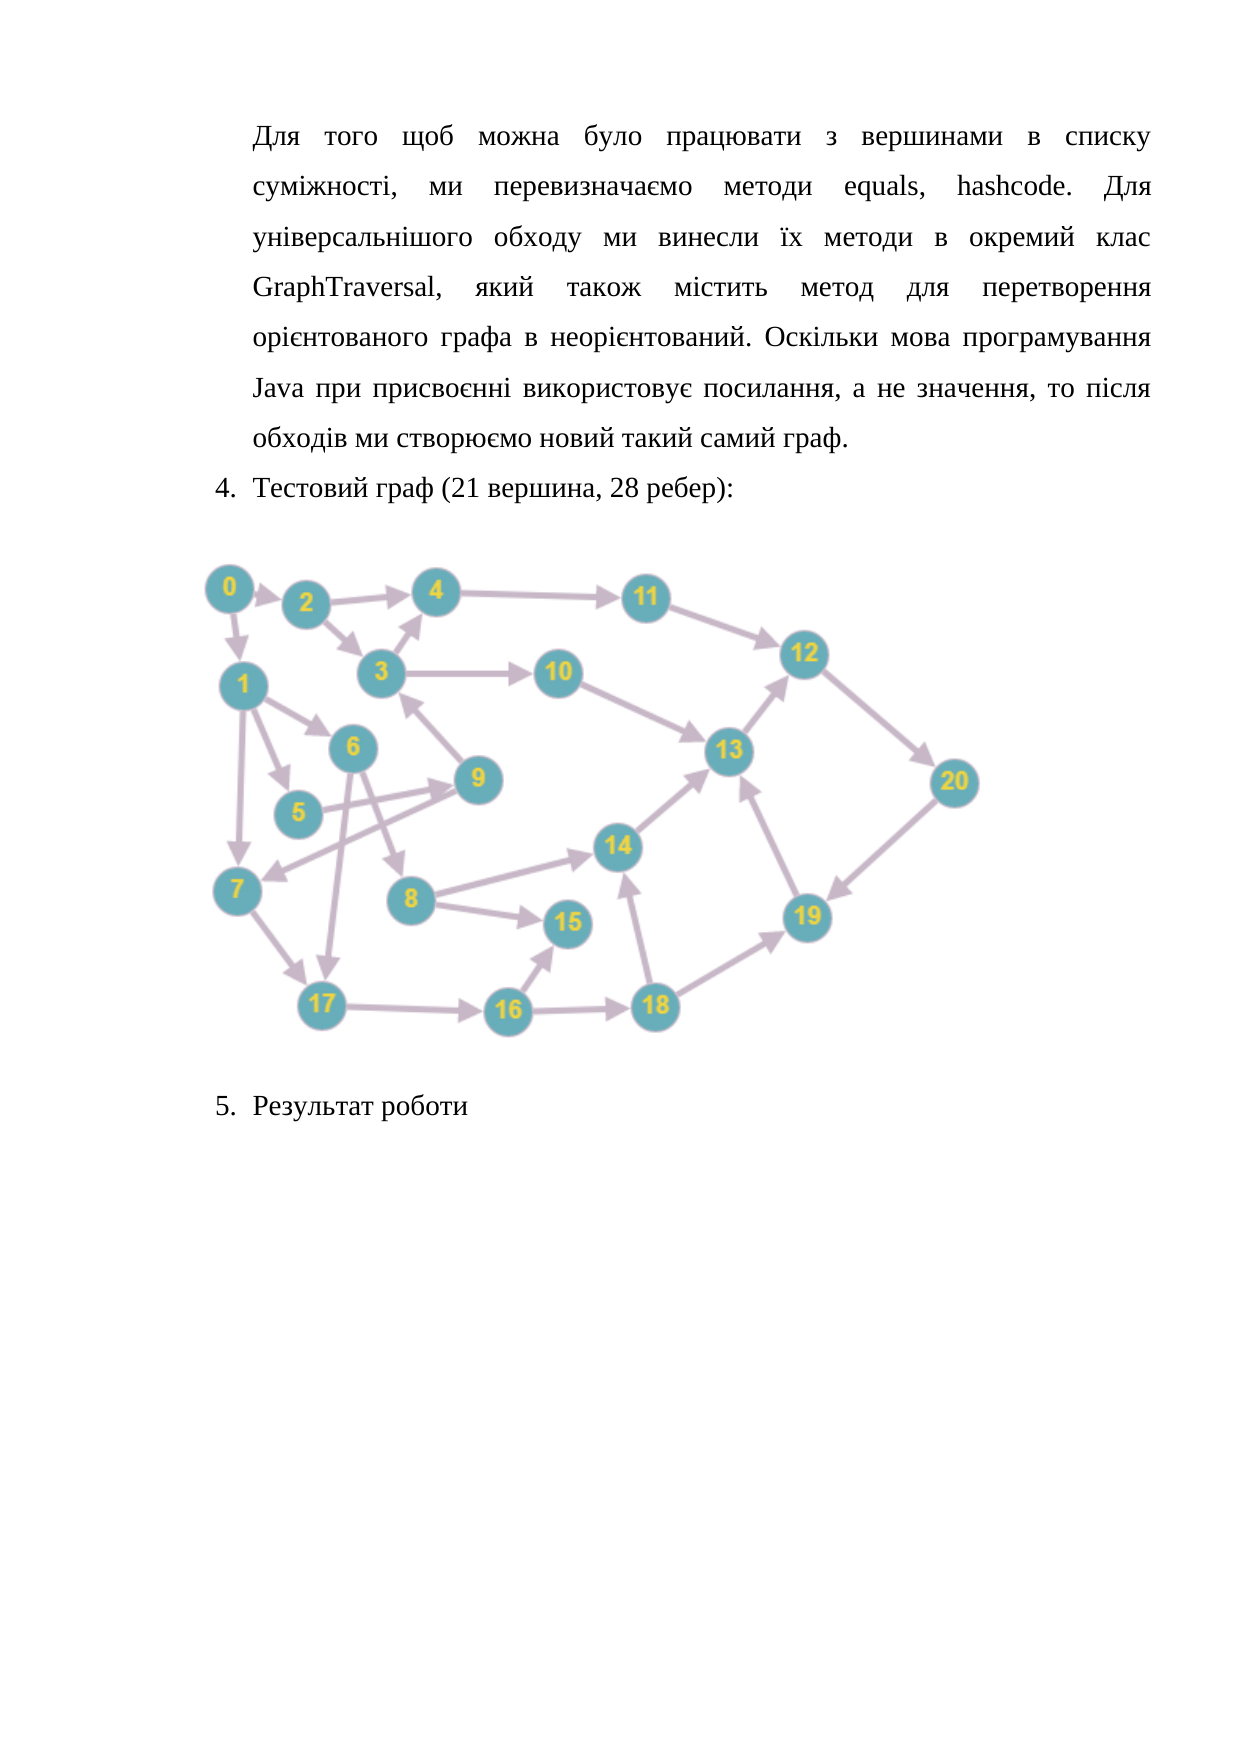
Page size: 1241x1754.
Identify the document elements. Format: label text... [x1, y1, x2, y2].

list Результат роботи [215, 1088, 1152, 1122]
list Для того щоб можна було працювати з вершинами в списку суміжності, ми перевизначаємо методи equals, hashcode. Для універсальнішого обходу ми винесли їх методи в окремий клас GraphTraversal, який також містить метод для перетворення орієнтованого графа в неорієнтований. Оскільки мова програмування Java при присвоєнні використовує посилання, а не значення, то після обходів ми створюємо новий такий самий граф. [252, 118, 1152, 453]
picture [183, 520, 999, 1080]
list Тестовий граф (21 вершина, 28 ребер): [215, 470, 1152, 504]
